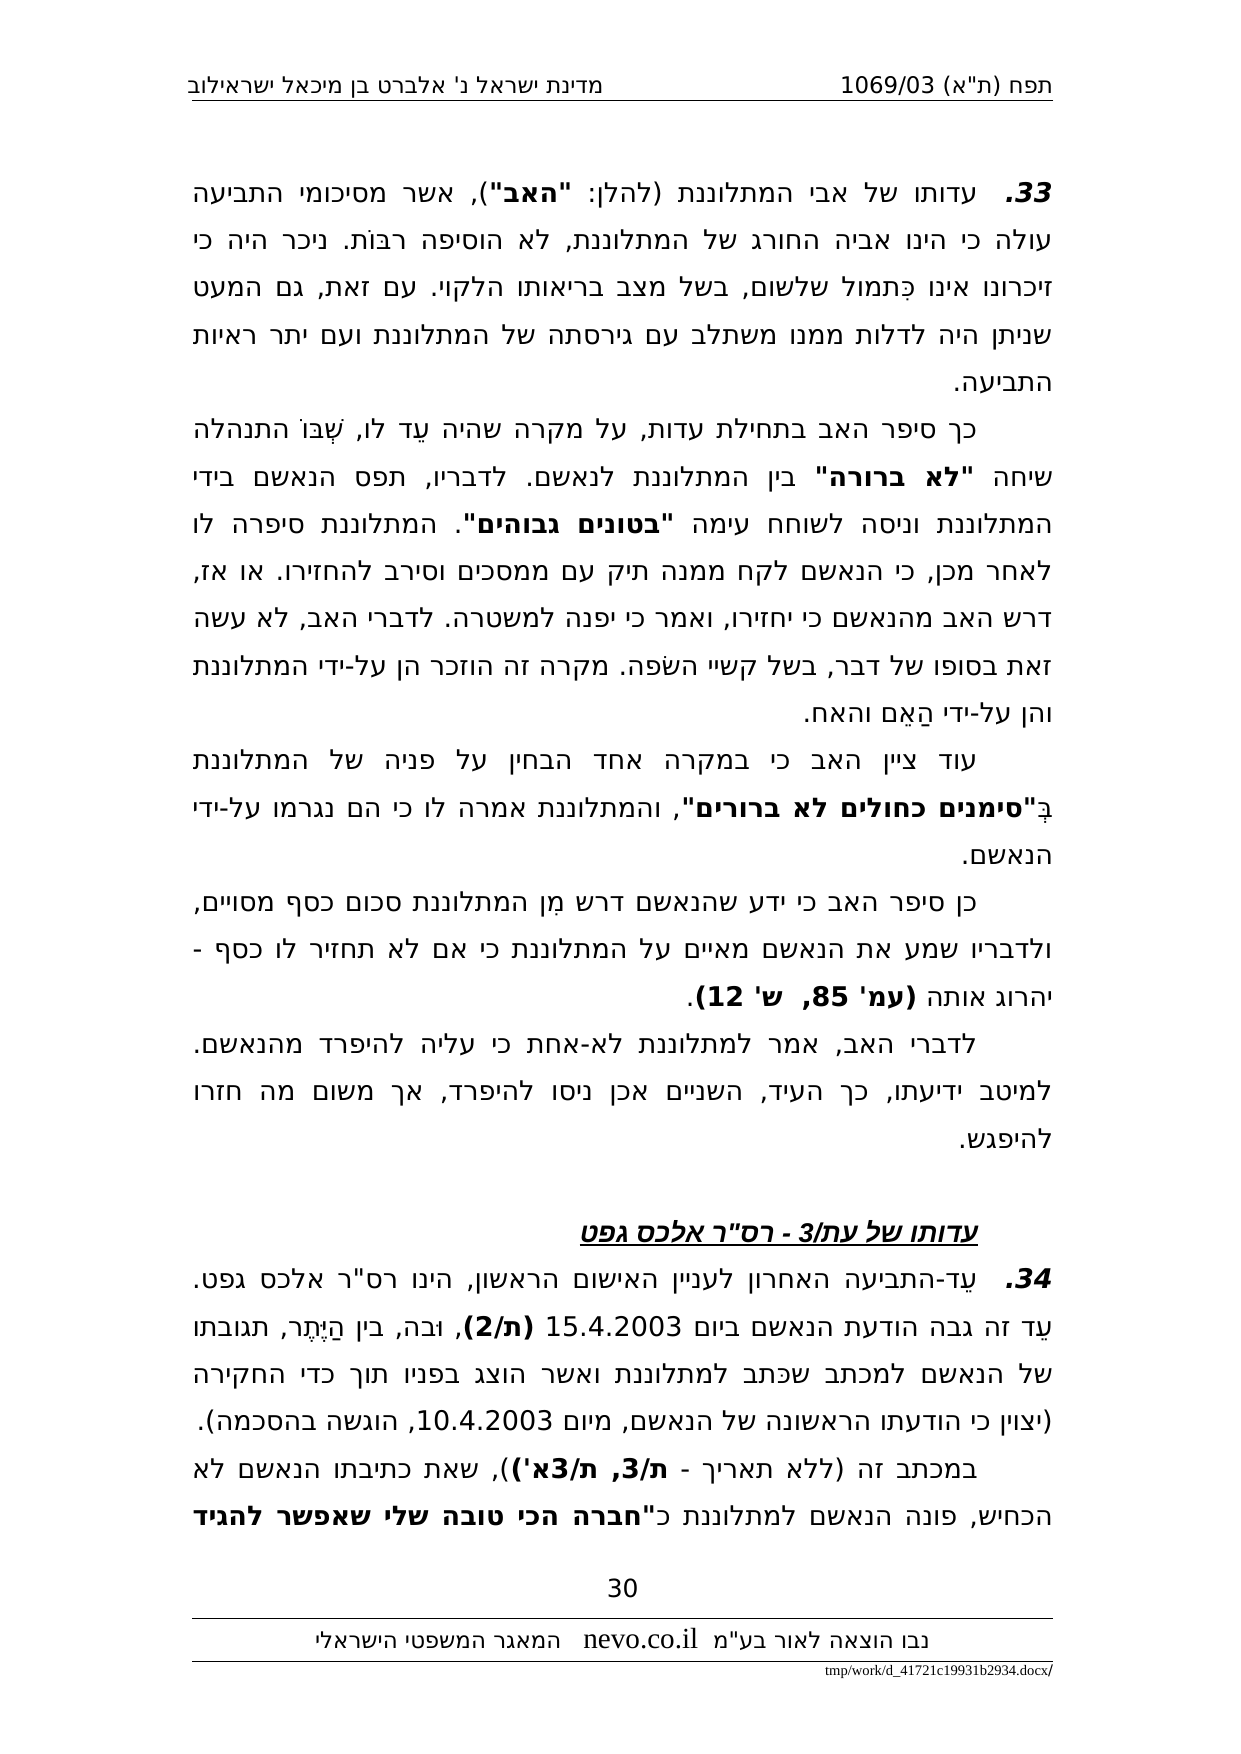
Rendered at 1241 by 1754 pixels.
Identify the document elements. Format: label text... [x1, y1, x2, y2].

text עוד ציין האב כי במקרה אחד הבחין על פניה של המתלוננת בְּ"סימנים כחולים לא ברורים", והמתלוננת אמרה לו כי הם נגרמו על-ידי הנאשם. [192, 745, 1053, 871]
text 34. עֵד-התביעה האחרון לעניין האישום הראשון, הינו רס"ר אלכס גפט. עֵד זה גבה הודעת הנאשם ביום 15.4.2003 (ת/2), וּבה, בין הַיֶּתֶר, תגובתו של הנאשם למכתב שכּתב למתלוננת ואשר הוצג בפניו תוך כדי החקירה (יצוין כי הודעתו הראשונה של הנאשם, מיום 10.4.2003, הוגשה בהסכמה). [192, 1264, 1053, 1437]
text כך סיפר האב בתחילת עדות, על מקרה שהיה עֵד לו, שְׁבּוֹ התנהלה שיחה "לא ברורה" בין המתלוננת לנאשם. לדבריו, תפס הנאשם בידי המתלוננת וניסה לשוחח עימה "בטונים גבוהים". המתלוננת סיפרה לו לאחר מכן, כי הנאשם לקח ממנה תיק עם ממסכים וסירב להחזירו. או אז, דרש האב מהנאשם כי יחזירו, ואמר כי יפנה למשטרה. לדברי האב, לא עשה זאת בסופו של דבר, בשל קשיי השׂפה. מקרה זה הוזכר הן על-ידי המתלוננת והן על-ידי הַאֵם והאח. [192, 414, 1053, 729]
text 33. עדותו של אבי המתלוננת (להלן: "האב"), אשר מסיכומי התביעה עולה כי הינו אביה החורג של המתלוננת, לא הוסיפה רבּוֹת. ניכר היה כי זיכרונו אינו כִּתמול שלשום, בשל מצב בריאותו הלקוי. עם זאת, גם המעט שניתן היה לדלות ממנו משתלב עם גירסתה של המתלוננת ועם יתר ראיות התביעה. [192, 177, 1053, 398]
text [192, 1453, 1053, 1532]
text כן סיפר האב כי ידע שהנאשם דרש מִן המתלוננת סכום כסף מסויים, ולדבריו שמע את הנאשם מאיים על המתלוננת כי אם לא תחזיר לו כסף - יהרוג אותה (עמ' 85, ש' 12). [192, 887, 1053, 1013]
text עדותו של עת/3 - רס"ר אלכס גפט [192, 1217, 1053, 1248]
text לדברי האב, אמר למתלוננת לא-אחת כי עליה להיפרד מהנאשם. למיטב ידיעתו, כך העיד, השניים אכן ניסו להיפרד, אך משום מה חזרו להיפגש. [192, 1028, 1053, 1154]
